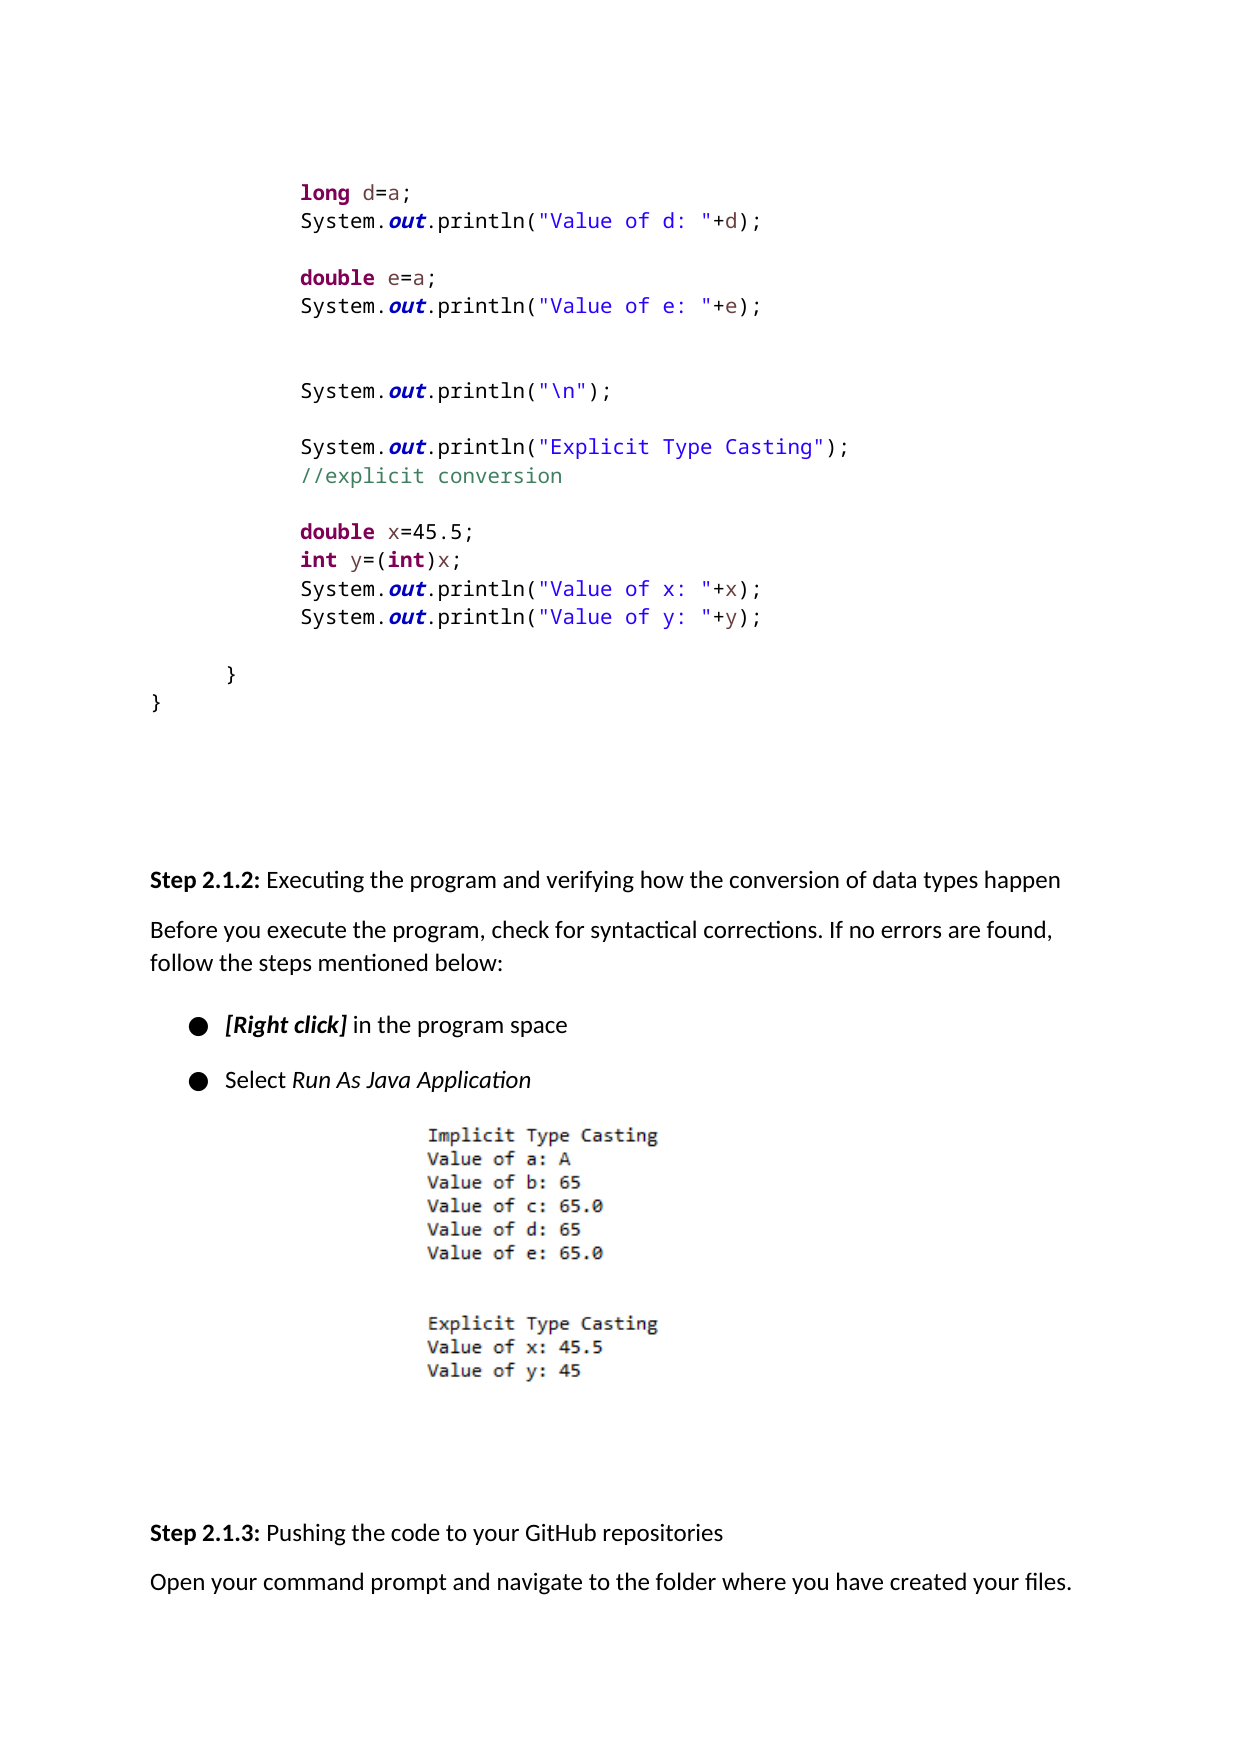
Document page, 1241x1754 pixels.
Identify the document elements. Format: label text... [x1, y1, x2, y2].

text Open your command prompt and navigate to the folder where you have created your files. [150, 1567, 1090, 1597]
text System.out.println("Value of y: "+y); [150, 602, 1090, 631]
text System.out.println("Explicit Type Casting"); [150, 432, 1090, 461]
text System.out.println("Value of d: "+d); [150, 206, 1090, 235]
text double x=45.5; [150, 517, 1090, 546]
text //explicit conversion [150, 461, 1090, 489]
text System.out.println("Value of x: "+x); [150, 574, 1090, 602]
text Step 2.1.3: Pushing the code to your GitHub repositories [150, 1517, 1090, 1547]
list [Right click] in the program space [187, 997, 1090, 1048]
text Step 2.1.2: Executing the program and verifying how the conversion of data types happen [150, 864, 1090, 895]
text } [150, 687, 1090, 716]
text long d=a; [150, 178, 1090, 206]
text Before you execute the program, check for syntactical corrections. If no errors are found, follow the steps mentioned below: [150, 914, 1090, 978]
picture [420, 1123, 820, 1399]
list Select Run As Java Application [187, 1052, 1090, 1103]
text double e=a; [150, 263, 1090, 291]
text int y=(int)x; [150, 546, 1090, 574]
text } [150, 659, 1090, 687]
text System.out.println("\n"); [150, 376, 1090, 404]
text System.out.println("Value of e: "+e); [150, 291, 1090, 320]
